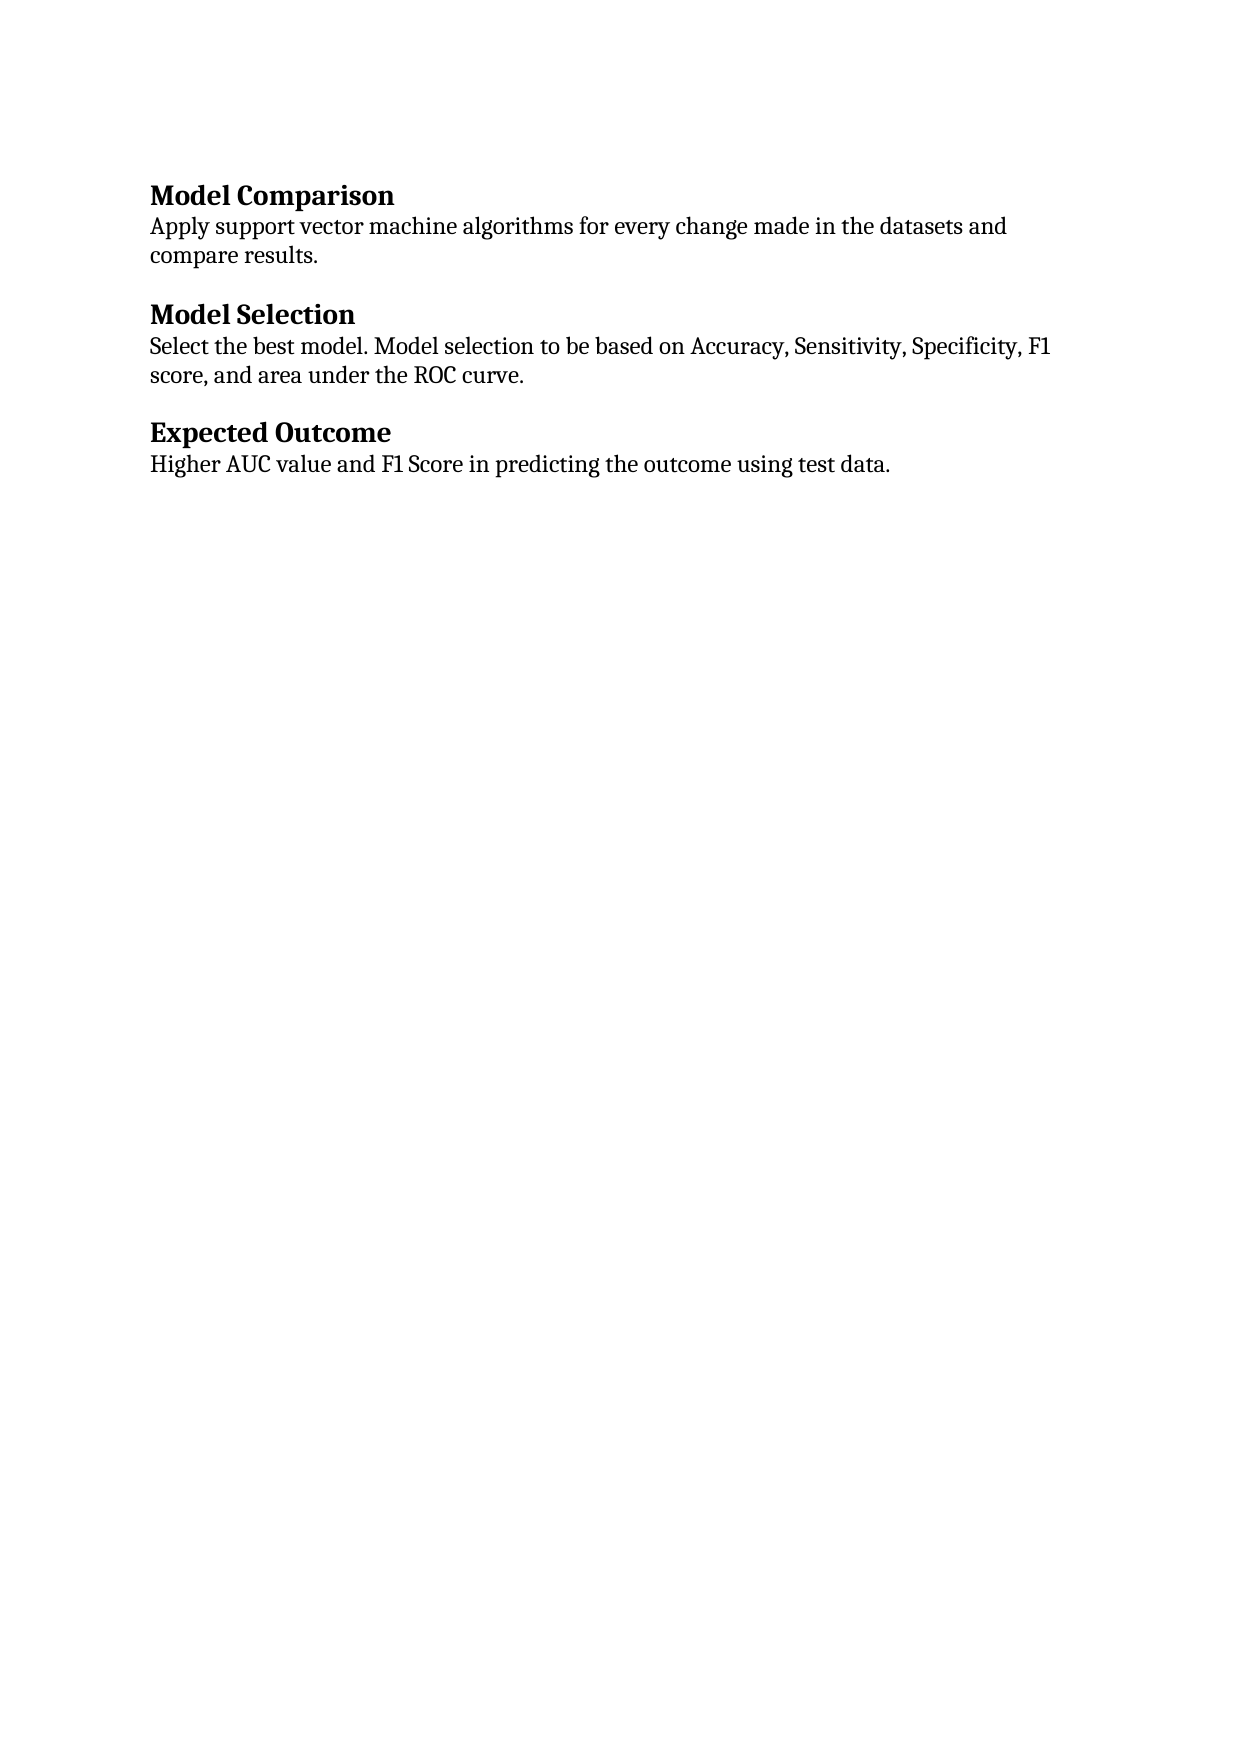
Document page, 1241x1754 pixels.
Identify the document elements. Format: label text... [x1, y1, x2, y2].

text Apply support vector machine algorithms for every change made in the datasets and compare results. [150, 212, 1090, 270]
text Higher AUC value and F1 Score in predicting the outcome using test data. [150, 449, 1090, 478]
text Model Comparison [150, 179, 1090, 212]
text Expected Outcome [150, 416, 1090, 449]
text Select the best model. Model selection to be based on Accuracy, Sensitivity, Specificity, F1 score, and area under the ROC curve. [150, 332, 1090, 389]
text Model Selection [150, 298, 1090, 332]
